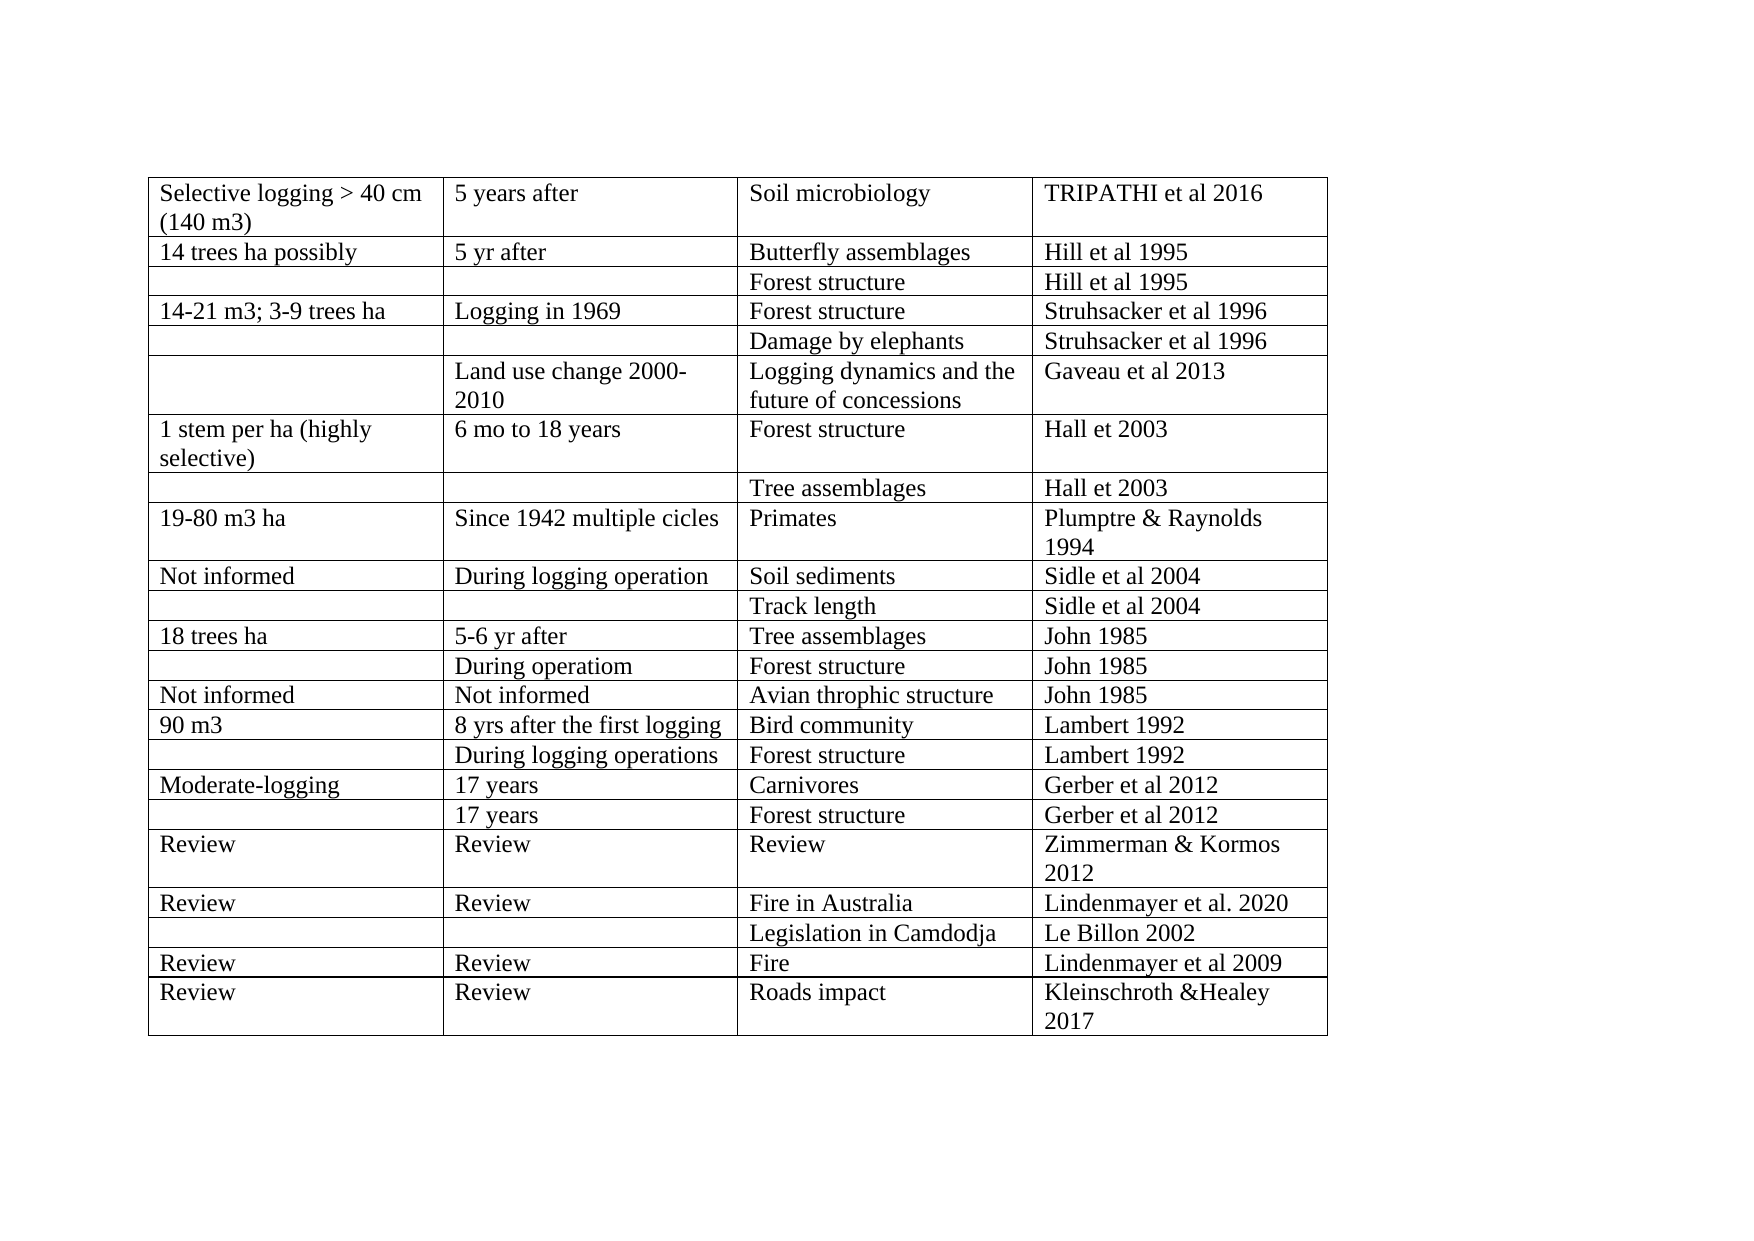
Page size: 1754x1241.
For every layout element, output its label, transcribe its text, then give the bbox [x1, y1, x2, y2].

table_cell Forest structure [738, 415, 1032, 472]
table_cell Review [149, 978, 443, 1035]
table_cell TRIPATHI et al 2016 [1033, 178, 1327, 236]
table_cell [149, 651, 443, 679]
table_cell Selective logging > 40 cm (140 m3) [149, 178, 443, 236]
table_cell Legislation in Camdodja [738, 918, 1032, 947]
table_cell [149, 918, 443, 947]
table_cell Gerber et al 2012 [1033, 770, 1327, 799]
table_cell Logging in 1969 [444, 296, 737, 325]
table_cell During logging operation [444, 561, 737, 590]
table_cell John 1985 [1033, 651, 1327, 679]
table_cell 90 m3 [149, 710, 443, 739]
table_cell Review [444, 830, 737, 887]
table_cell Hill et al 1995 [1033, 267, 1327, 295]
table_cell Forest structure [738, 267, 1032, 295]
table_cell Kleinschroth &Healey 2017 [1033, 978, 1327, 1035]
table_cell 5 years after [444, 178, 737, 236]
table_cell [444, 326, 737, 355]
table_cell Bird community [738, 710, 1032, 739]
table_cell Fire in Australia [738, 888, 1032, 917]
table_cell [149, 740, 443, 769]
table_cell 14 trees ha possibly [149, 237, 443, 266]
table_cell Hill et al 1995 [1033, 237, 1327, 266]
table_cell 14-21 m3; 3-9 trees ha [149, 296, 443, 325]
table_cell [149, 326, 443, 355]
table_cell Sidle et al 2004 [1033, 591, 1327, 620]
table_cell 1 stem per ha (highly selective) [149, 415, 443, 472]
table_cell Hall et 2003 [1033, 473, 1327, 502]
table_cell Logging dynamics and the future of concessions [738, 356, 1032, 413]
table_cell Since 1942 multiple cicles [444, 503, 737, 560]
table_cell During operatiom [444, 651, 737, 679]
table_cell Primates [738, 503, 1032, 560]
table_cell Tree assemblages [738, 621, 1032, 650]
table_cell Struhsacker et al 1996 [1033, 326, 1327, 355]
table_cell Review [149, 948, 443, 976]
table_cell Review [149, 830, 443, 887]
table_cell 19-80 m3 ha [149, 503, 443, 560]
table_cell John 1985 [1033, 621, 1327, 650]
table_cell [149, 591, 443, 620]
table_cell 17 years [444, 770, 737, 799]
table_cell Le Billon 2002 [1033, 918, 1327, 947]
table_cell [149, 473, 443, 502]
table_cell Sidle et al 2004 [1033, 561, 1327, 590]
table_cell [444, 591, 737, 620]
table_cell Damage by elephants [738, 326, 1032, 355]
table_cell Roads impact [738, 978, 1032, 1035]
table_cell Moderate-logging [149, 770, 443, 799]
table_cell Soil microbiology [738, 178, 1032, 236]
table_cell Lambert 1992 [1033, 710, 1327, 739]
table_cell 17 years [444, 800, 737, 828]
table_cell 8 yrs after the first logging [444, 710, 737, 739]
table_cell 5 yr after [444, 237, 737, 266]
table_cell Avian throphic structure [738, 681, 1032, 709]
table_cell Fire [738, 948, 1032, 976]
table_cell 6 mo to 18 years [444, 415, 737, 472]
table_cell Forest structure [738, 651, 1032, 679]
table_cell Review [444, 978, 737, 1035]
table_cell Soil sediments [738, 561, 1032, 590]
table_cell Lindenmayer et al 2009 [1033, 948, 1327, 976]
table_cell Gaveau et al 2013 [1033, 356, 1327, 413]
table_cell Zimmerman & Kormos 2012 [1033, 830, 1327, 887]
table_cell Review [149, 888, 443, 917]
table_cell Not informed [149, 681, 443, 709]
table_cell 5-6 yr after [444, 621, 737, 650]
table_cell Land use change 2000-2010 [444, 356, 737, 413]
table_cell [444, 918, 737, 947]
table_cell John 1985 [1033, 681, 1327, 709]
table_cell Forest structure [738, 740, 1032, 769]
table_cell [444, 267, 737, 295]
table_cell [149, 800, 443, 828]
table_cell [149, 267, 443, 295]
table_cell Tree assemblages [738, 473, 1032, 502]
table_cell Review [738, 830, 1032, 887]
table_cell Hall et 2003 [1033, 415, 1327, 472]
table_cell [444, 473, 737, 502]
table_cell Plumptre & Raynolds 1994 [1033, 503, 1327, 560]
table_cell Lindenmayer et al. 2020 [1033, 888, 1327, 917]
table_cell Forest structure [738, 296, 1032, 325]
table_cell Forest structure [738, 800, 1032, 828]
table_cell Carnivores [738, 770, 1032, 799]
table_cell Not informed [149, 561, 443, 590]
table_cell Review [444, 948, 737, 976]
table_cell Not informed [444, 681, 737, 709]
table_cell Track length [738, 591, 1032, 620]
table_cell Struhsacker et al 1996 [1033, 296, 1327, 325]
table_cell Butterfly assemblages [738, 237, 1032, 266]
table_cell During logging operations [444, 740, 737, 769]
table_cell [149, 356, 443, 413]
table_cell Gerber et al 2012 [1033, 800, 1327, 828]
table_cell Lambert 1992 [1033, 740, 1327, 769]
table_cell 18 trees ha [149, 621, 443, 650]
table_cell Review [444, 888, 737, 917]
